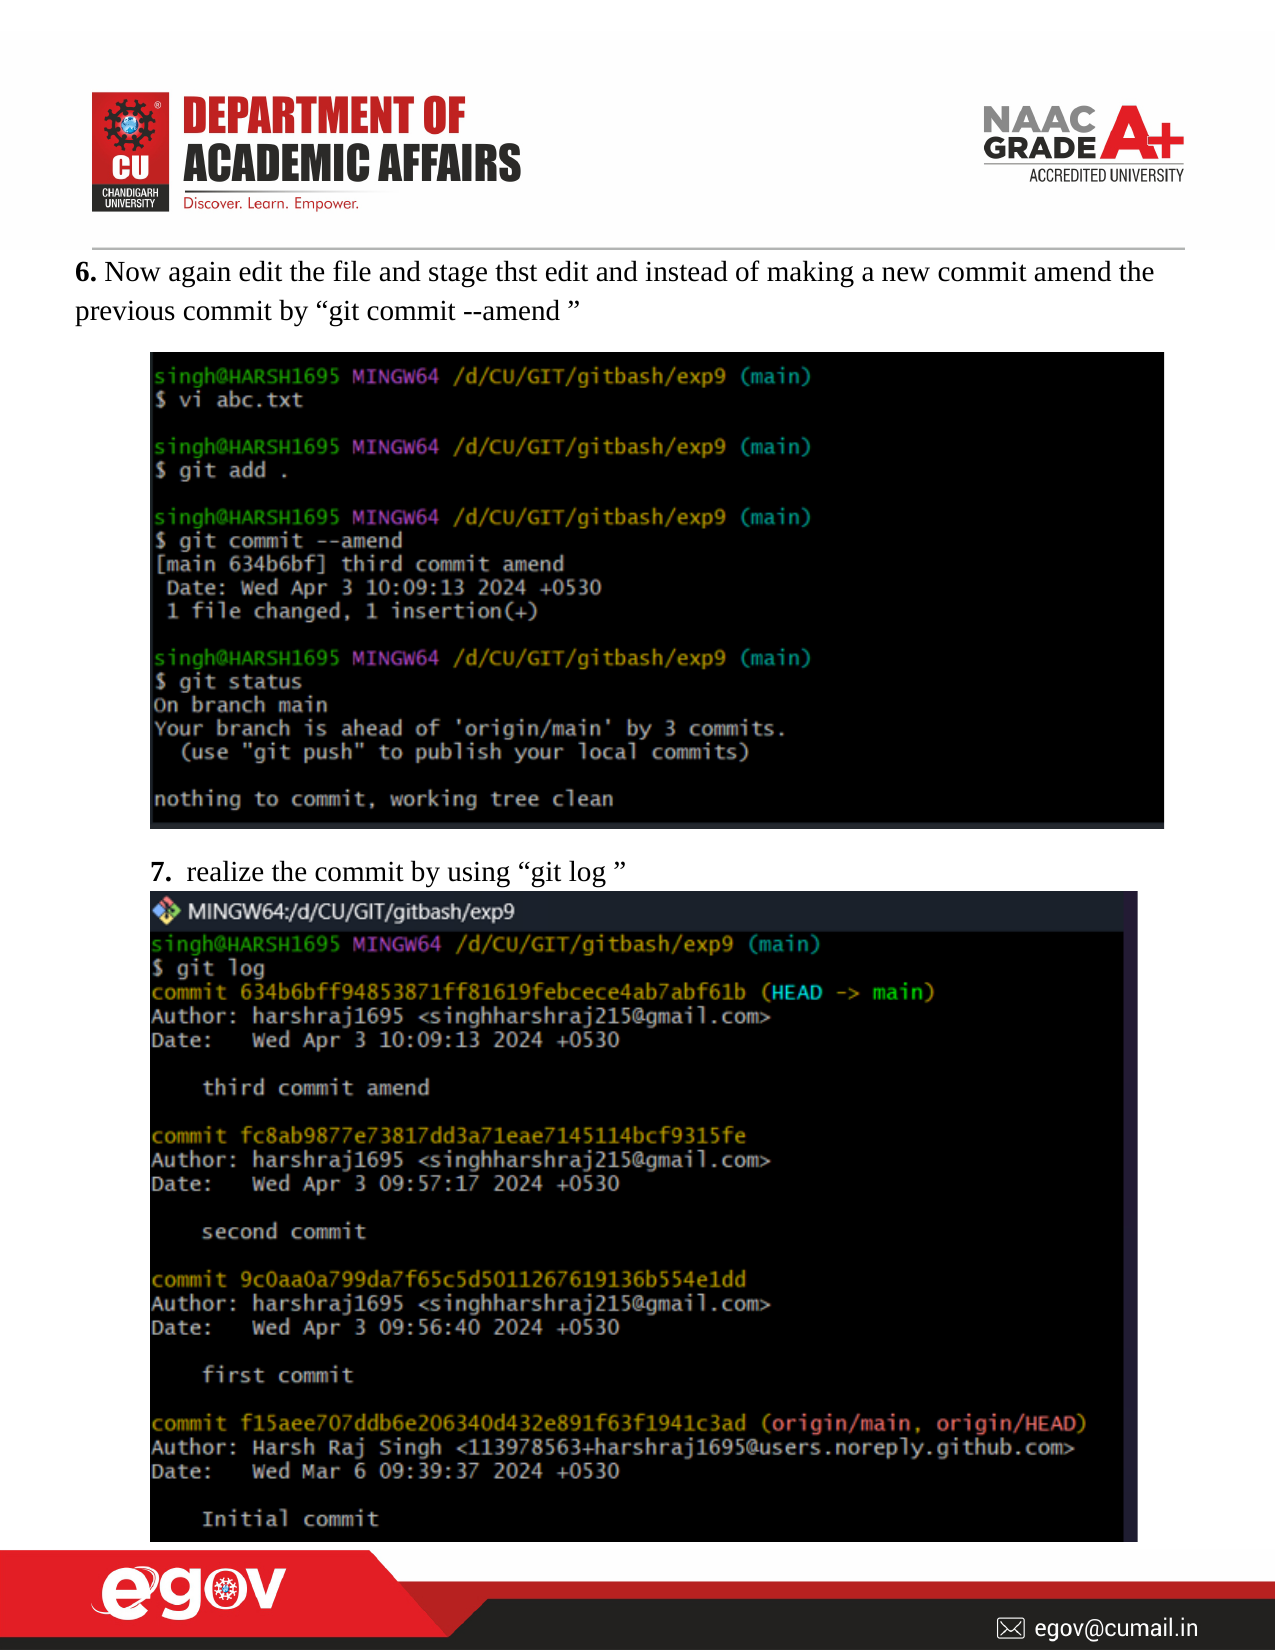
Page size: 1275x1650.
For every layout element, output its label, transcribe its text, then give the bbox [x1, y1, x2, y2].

picture [150, 352, 1165, 829]
picture [150, 891, 1138, 1542]
text 6. Now again edit the file and stage thst edit and instead of making a new commit amend the previous commit by “git commit --amend ” [75, 75, 1200, 326]
picture [0, 1549, 1275, 1650]
picture [0, 31, 1275, 250]
